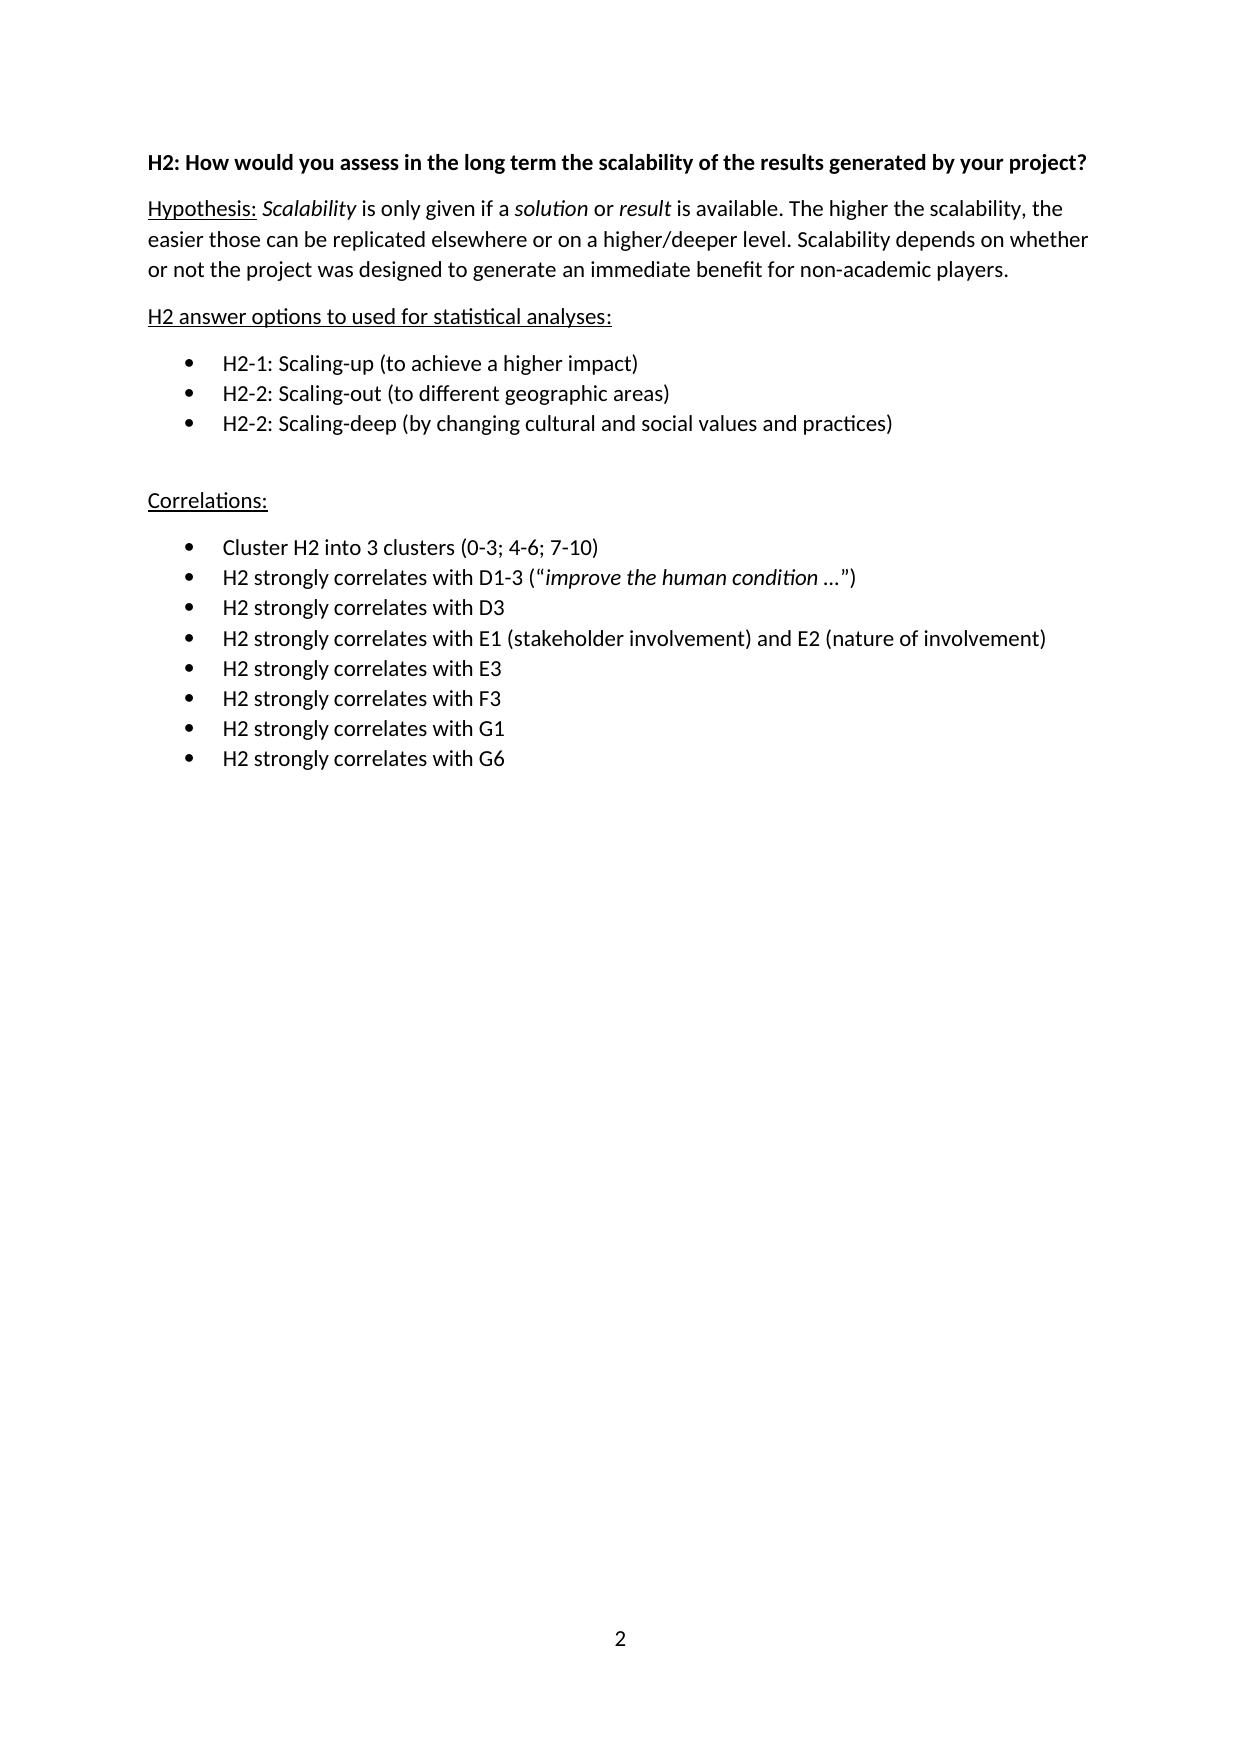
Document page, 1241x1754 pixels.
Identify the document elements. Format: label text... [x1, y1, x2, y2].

list H2-2: Scaling-out (to different geographic areas) [185, 379, 1093, 407]
list H2 strongly correlates with G1 [185, 714, 1093, 742]
list H2 strongly correlates with D3 [185, 593, 1093, 621]
list H2 strongly correlates with F3 [185, 684, 1093, 712]
text Hypothesis: Scalability is only given if a solution or result is available. The higher the scalability, the easier those can be replicated elsewhere or on a higher/deeper level. Scalability depends on whether or not the project was designed to generate an immediate benefit for non-academic players. [148, 194, 1093, 283]
text H2: How would you assess in the long term the scalability of the results generated by your project? [148, 148, 1093, 176]
list H2 strongly correlates with E1 (stakeholder involvement) and E2 (nature of involvement) [185, 624, 1093, 652]
list Cluster H2 into 3 clusters (0-3; 4-6; 7-10) [185, 533, 1093, 561]
list H2-2: Scaling-deep (by changing cultural and social values and practices) [185, 409, 1093, 437]
list H2-1: Scaling-up (to achieve a higher impact) [185, 349, 1093, 377]
list H2 strongly correlates with D1-3 (“improve the human condition …”) [185, 563, 1093, 591]
text H2 answer options to used for statistical analyses: [148, 302, 1093, 330]
list H2 strongly correlates with E3 [185, 654, 1093, 682]
text Correlations: [148, 486, 1093, 514]
list H2 strongly correlates with G6 [185, 744, 1093, 772]
